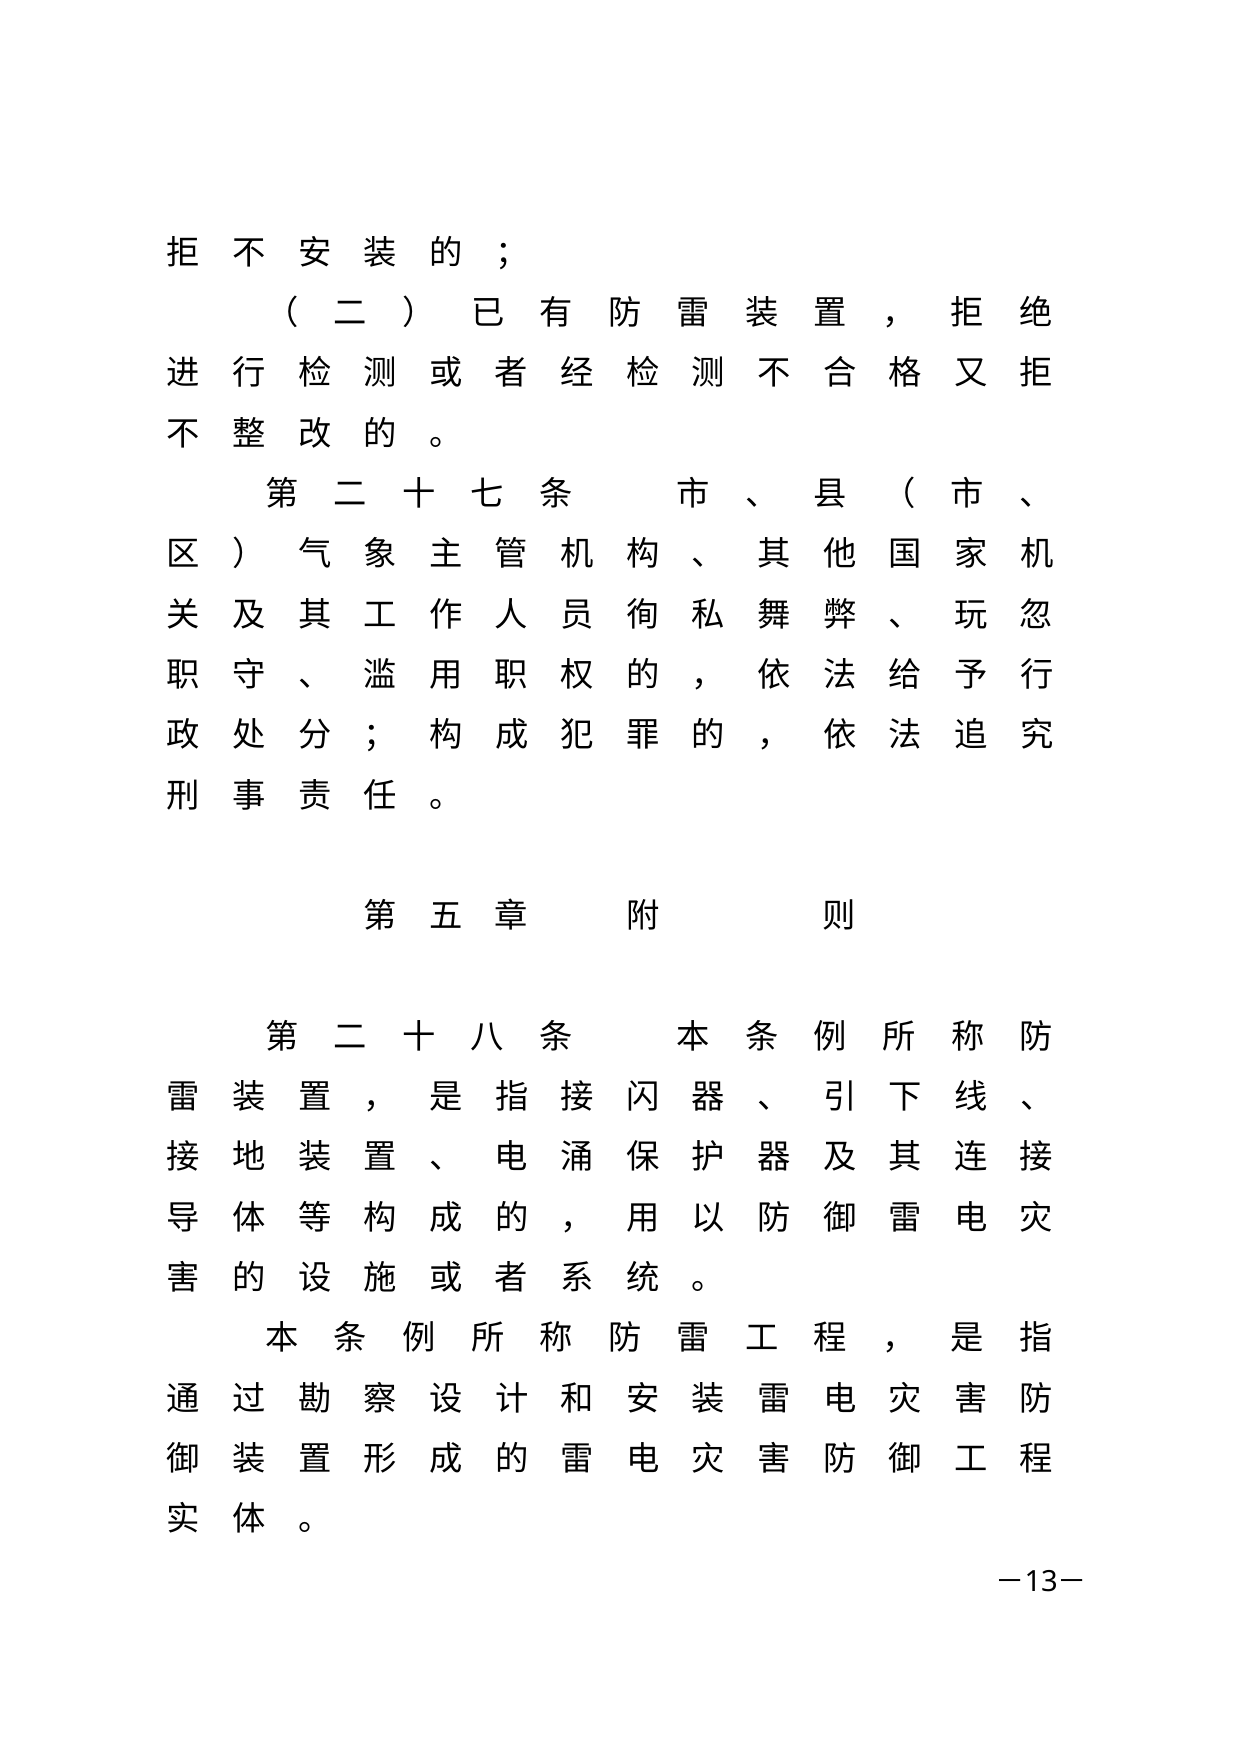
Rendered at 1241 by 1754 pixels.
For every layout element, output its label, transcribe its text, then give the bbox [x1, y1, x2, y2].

text （一）应当安装防雷装置而拒不安装的； [167, 219, 1085, 280]
text 第二十七条 市、县（市、区）气象主管机构、其他国家机关及其工作人员徇私舞弊、玩忽职守、滥用职权的，依法给予行政处分；构成犯罪的，依法追究刑事责任。 [167, 461, 1085, 823]
text （二）已有防雷装置，拒绝进行检测或者经检测不合格又拒不整改的。 [167, 280, 1085, 461]
text 本条例所称防雷工程，是指通过勘察设计和安装雷电灾害防御装置形成的雷电灾害防御工程实体。 [167, 1305, 1085, 1546]
text 第五章 附 则 [167, 883, 1085, 943]
text 第二十八条 本条例所称防雷装置，是指接闪器、引下线、接地装置、电涌保护器及其连接导体等构成的，用以防御雷电灾害的设施或者系统。 [167, 1003, 1085, 1305]
